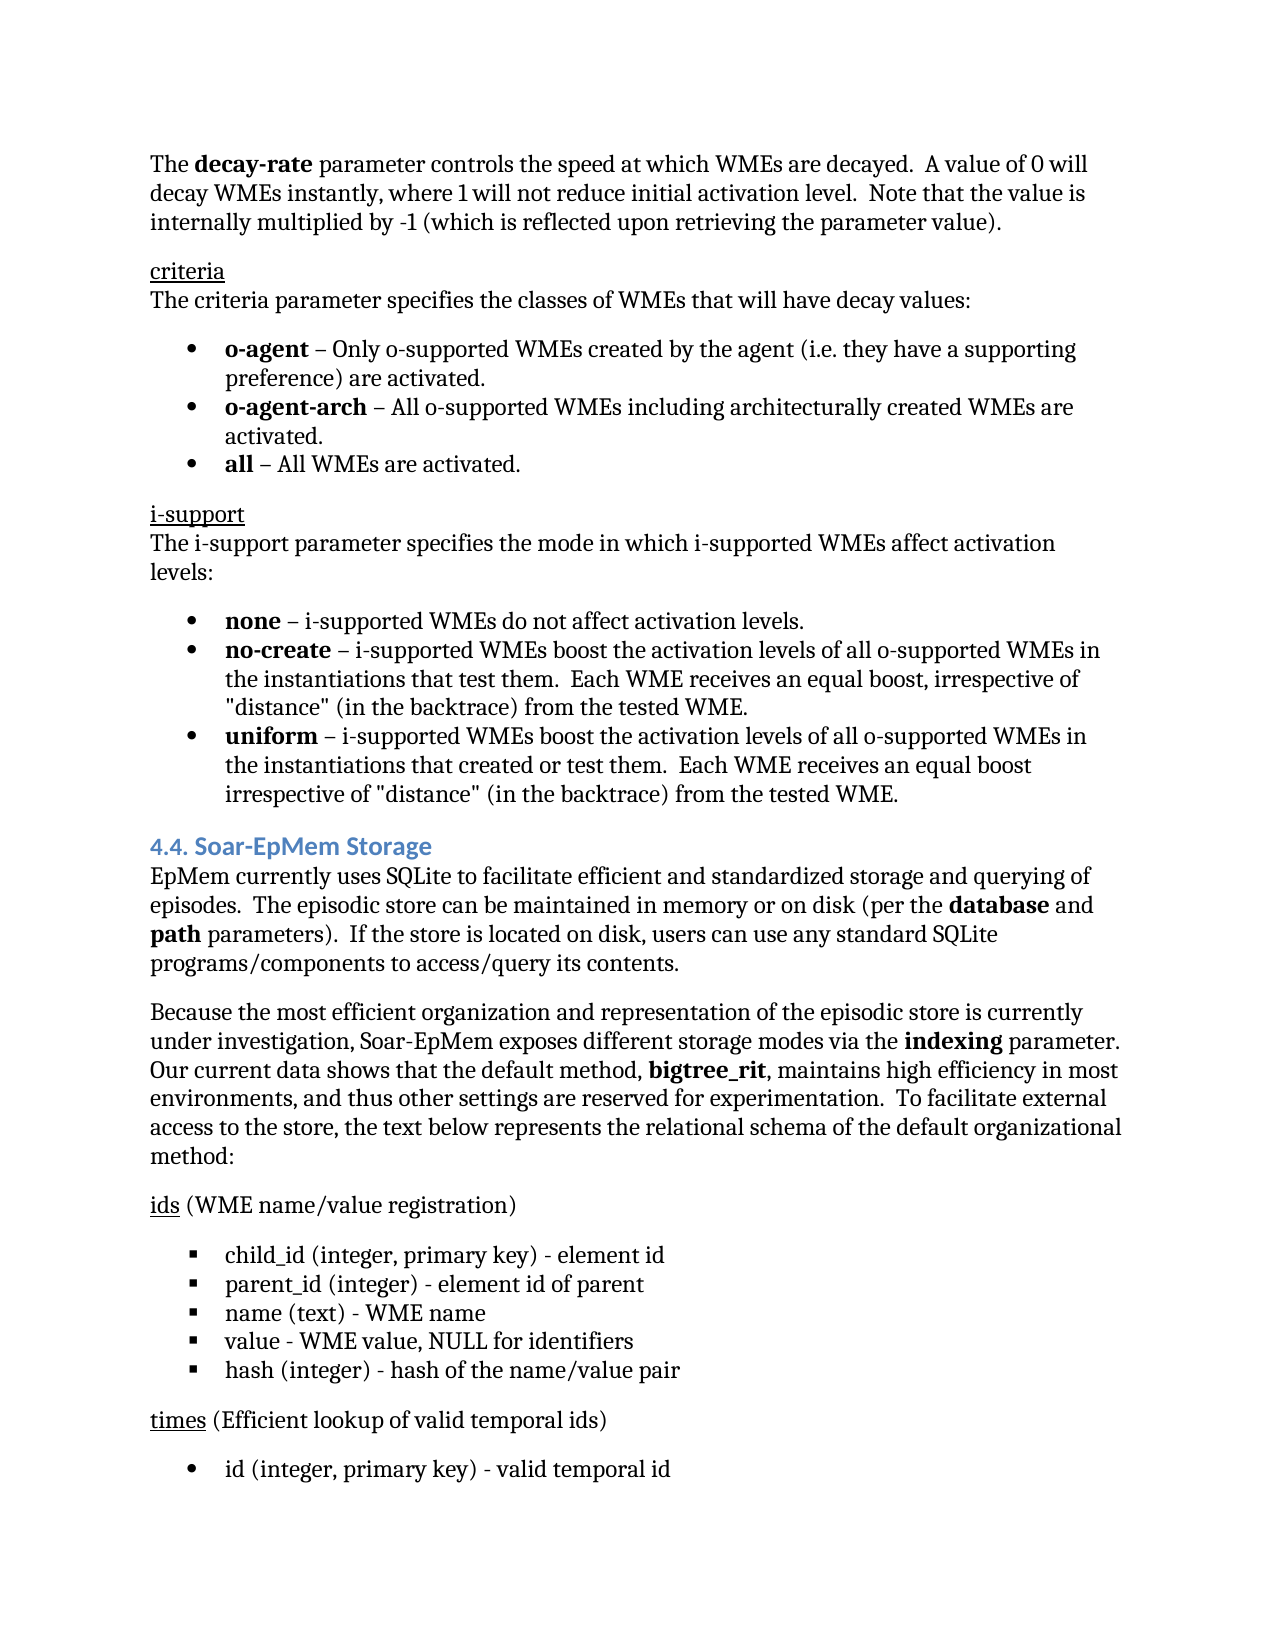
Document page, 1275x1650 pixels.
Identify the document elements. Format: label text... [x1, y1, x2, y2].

text ids (WME name/value registration) [150, 1191, 1125, 1220]
list parent_id (integer) - element id of parent [187, 1270, 1125, 1298]
list no-create – i-supported WMEs boost the activation levels of all o-supported WMEs in the instantiations that test them. Each WME receives an equal boost, irrespective of "distance" (in the backtrace) from the tested WME. [187, 636, 1125, 722]
list hash (integer) - hash of the name/value pair [187, 1356, 1125, 1385]
text criteria [150, 257, 1125, 286]
list id (integer, primary key) - valid temporal id [187, 1455, 1125, 1484]
list child_id (integer, primary key) - element id [187, 1241, 1125, 1270]
text The i-support parameter specifies the mode in which i-supported WMEs affect activation levels: [150, 529, 1125, 586]
text i-support [150, 500, 1125, 529]
list all – All WMEs are activated. [187, 450, 1125, 479]
list name (text) - WME name [187, 1298, 1125, 1327]
text The decay-rate parameter controls the speed at which WMEs are decayed. A value of 0 will decay WMEs instantly, where 1 will not reduce initial activation level. Note that the value is internally multiplied by -1 (which is reflected upon retrieving the parameter value). [150, 150, 1125, 236]
list o-agent – Only o-supported WMEs created by the agent (i.e. they have a supporting preference) are activated. [187, 335, 1125, 393]
text Because the most efficient organization and representation of the episodic store is currently under investigation, Soar-EpMem exposes different storage modes via the indexing parameter. Our current data shows that the default method, bigtree_rit, maintains high efficiency in most environments, and thus other settings are reserved for experimentation. To facilitate external access to the store, the text below represents the relational schema of the default organizational method: [150, 998, 1125, 1171]
list uniform – i-supported WMEs boost the activation levels of all o-supported WMEs in the instantiations that created or test them. Each WME receives an equal boost irrespective of "distance" (in the backtrace) from the tested WME. [187, 722, 1125, 808]
list none – i-supported WMEs do not affect activation levels. [187, 607, 1125, 636]
list o-agent-arch – All o-supported WMEs including architecturally created WMEs are activated. [187, 393, 1125, 450]
list value - WME value, NULL for identifiers [187, 1327, 1125, 1356]
text times (Efficient lookup of valid temporal ids) [150, 1406, 1125, 1434]
subtitle Soar-EpMem Storage [150, 829, 1125, 862]
text The criteria parameter specifies the classes of WMEs that will have decay values: [150, 286, 1125, 314]
text EpMem currently uses SQLite to facilitate efficient and standardized storage and querying of episodes. The episodic store can be maintained in memory or on disk (per the database and path parameters). If the store is located on disk, users can use any standard SQLite programs/components to access/query its contents. [150, 862, 1125, 977]
